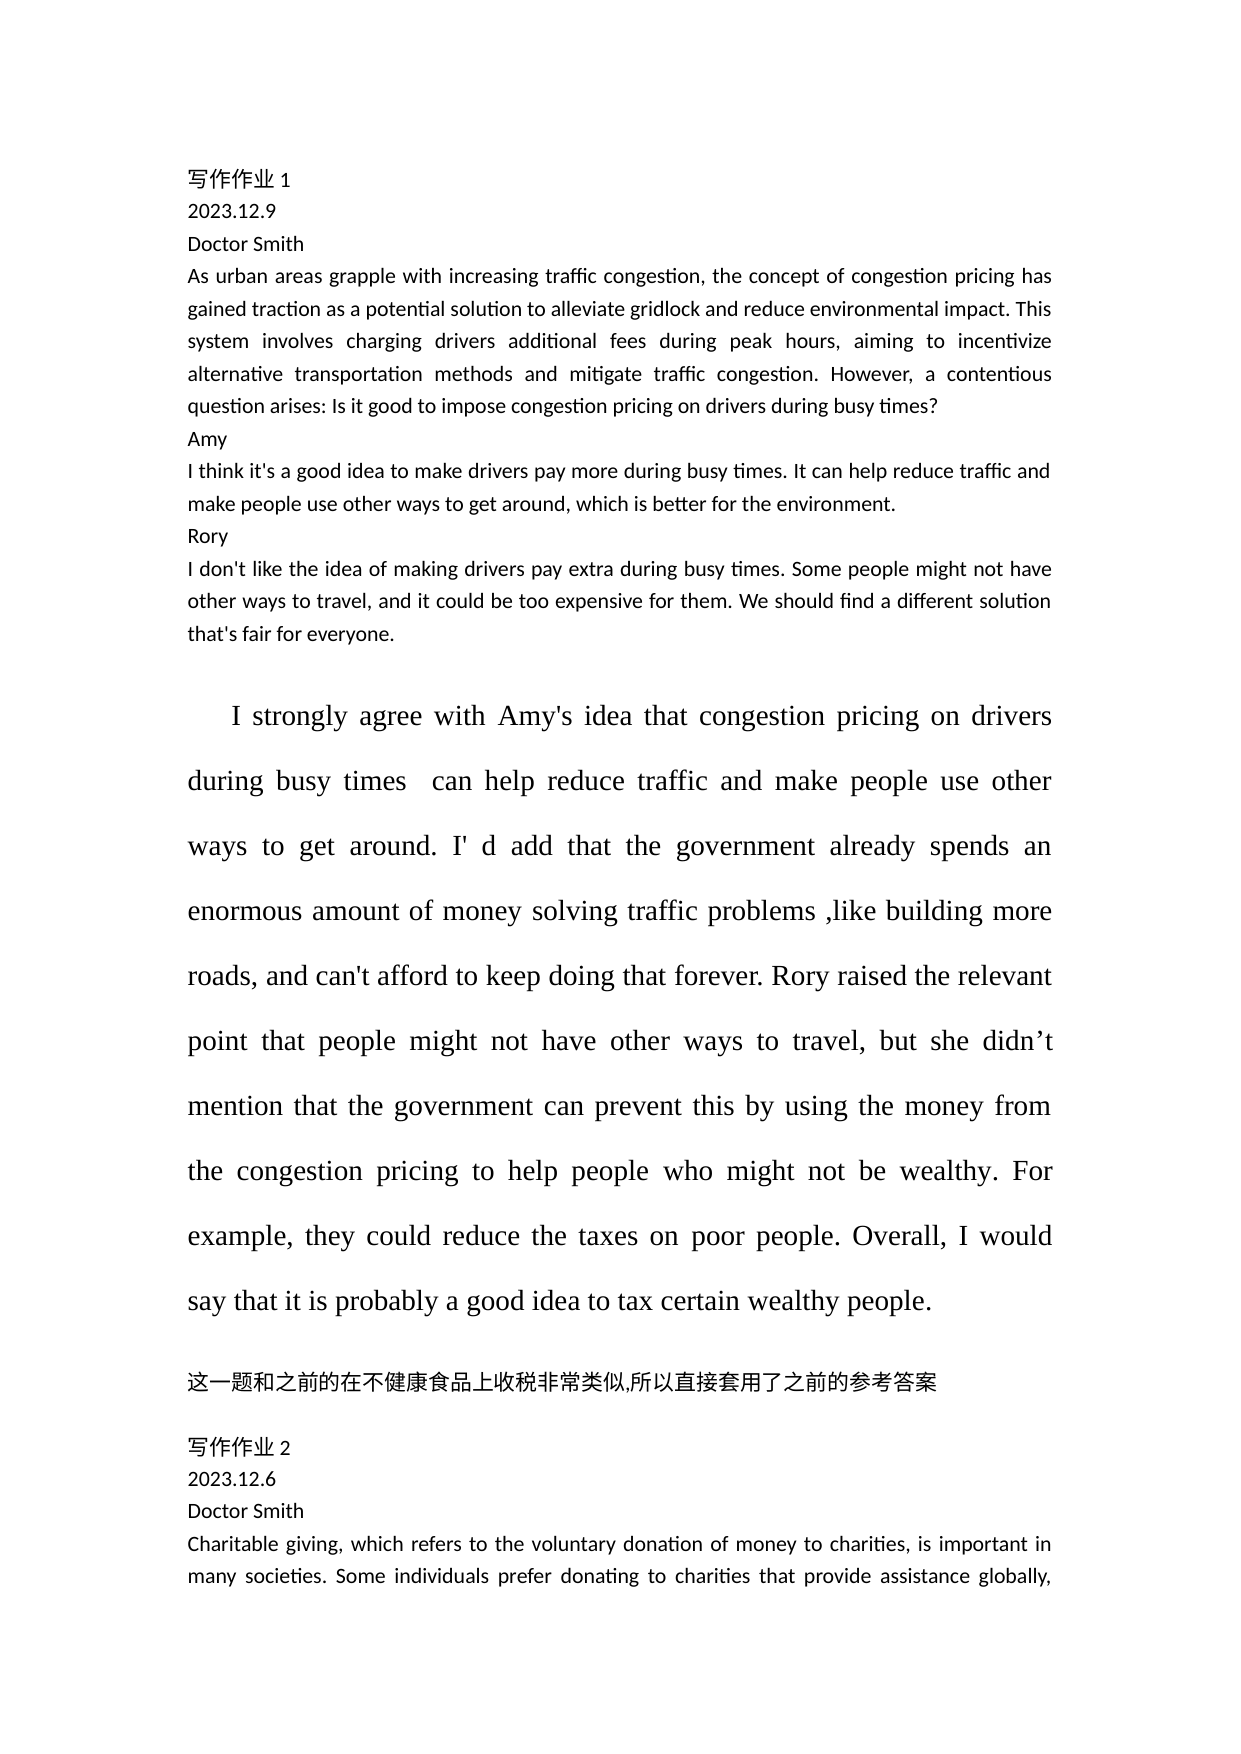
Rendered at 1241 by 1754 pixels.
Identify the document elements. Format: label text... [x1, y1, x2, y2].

text I think it's a good idea to make drivers pay more during busy times. It can help reduce traffic and make people use other ways to get around, which is better for the environment. [187, 454, 1053, 519]
text 2023.12.9 [187, 194, 1053, 227]
text Doctor Smith [187, 1494, 1053, 1527]
text 写作作业1 [187, 162, 1053, 194]
text Amy [187, 422, 1053, 454]
text As urban areas grapple with increasing traffic congestion, the concept of congestion pricing has gained traction as a potential solution to alleviate gridlock and reduce environmental impact. This system involves charging drivers additional fees during peak hours, aiming to incentivize alternative transportation methods and mitigate traffic congestion. However, a contentious question arises: Is it good to impose congestion pricing on drivers during busy times? [187, 259, 1053, 422]
text I don't like the idea of making drivers pay extra during busy times. Some people might not have other ways to travel, and it could be too expensive for them. We should find a different solution that's fair for everyone. [187, 552, 1053, 649]
text I strongly agree with Amy's idea that congestion pricing on drivers during busy times can help reduce traffic and make people use other ways to get around. I' d add that the government already spends an enormous amount of money solving traffic problems ,like building more roads, and can't afford to keep doing that forever. Rory raised the relevant point that people might not have other ways to travel, but she didn’t mention that the government can prevent this by using the money from the congestion pricing to help people who might not be wealthy. For example, they could reduce the taxes on poor people. Overall, I would say that it is probably a good idea to tax certain wealthy people. [187, 682, 1053, 1332]
text Doctor Smith [187, 227, 1053, 259]
text 这一题和之前的在不健康食品上收税非常类似,所以直接套用了之前的参考答案 [187, 1364, 1053, 1397]
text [187, 1527, 1053, 1592]
text Rory [187, 519, 1053, 552]
text 2023.12.6 [187, 1462, 1053, 1494]
text 写作作业2 [187, 1429, 1053, 1462]
